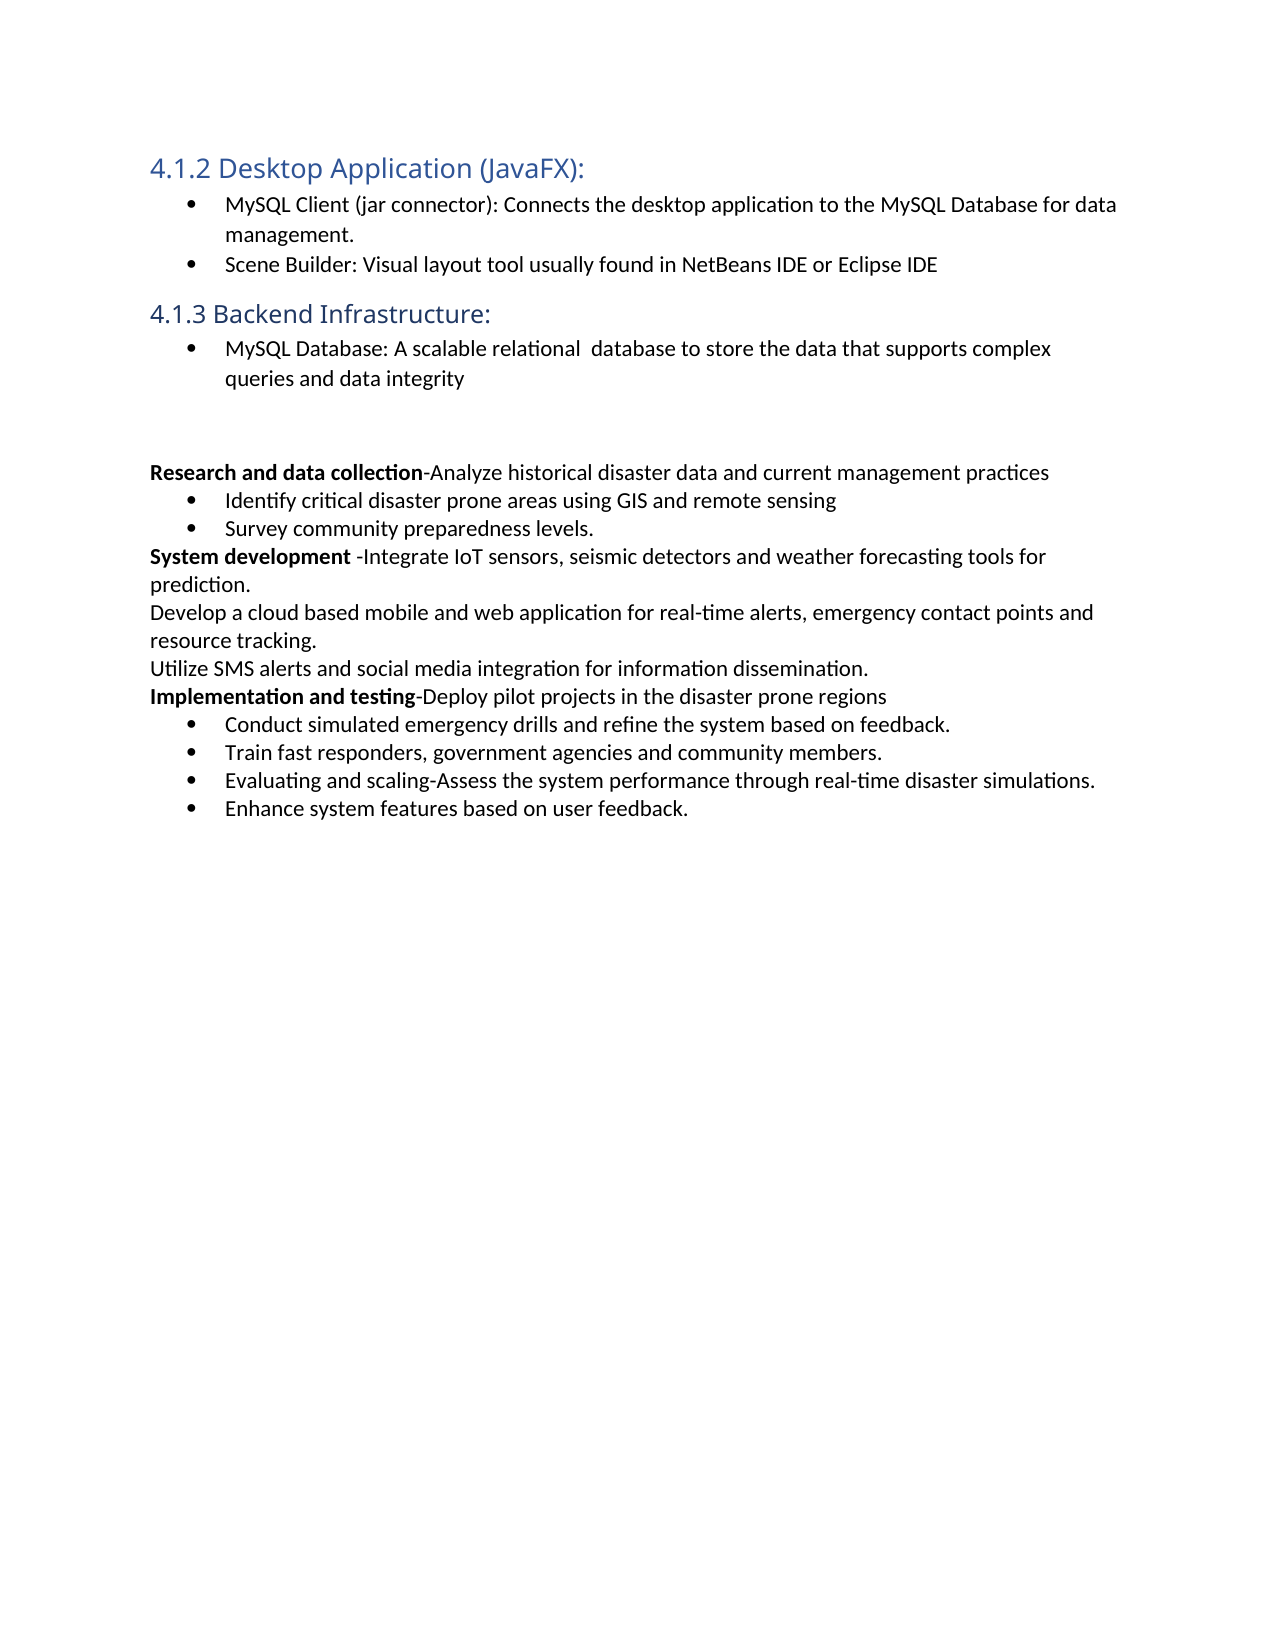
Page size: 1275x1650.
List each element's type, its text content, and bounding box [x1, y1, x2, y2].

subtitle 4.1.2 Desktop Application (JavaFX): [150, 150, 1125, 187]
text System development -Integrate IoT sensors, seismic detectors and weather forecasting tools for prediction. [150, 542, 1125, 598]
list MySQL Database: A scalable relational database to store the data that supports complex queries and data integrity [187, 334, 1125, 392]
list Train fast responders, government agencies and community members. [187, 738, 1125, 766]
list Conduct simulated emergency drills and refine the system based on feedback. [187, 710, 1125, 738]
text Utilize SMS alerts and social media integration for information dissemination. [150, 654, 1125, 682]
list Enhance system features based on user feedback. [187, 794, 1125, 822]
list MySQL Client (jar connector): Connects the desktop application to the MySQL Database for data management. [187, 190, 1125, 248]
list Identify critical disaster prone areas using GIS and remote sensing [187, 486, 1125, 514]
list Survey community preparedness levels. [187, 514, 1125, 542]
list Scene Builder: Visual layout tool usually found in NetBeans IDE or Eclipse IDE [187, 250, 1125, 278]
subtitle 4.1.3 Backend Infrastructure: [150, 297, 1125, 331]
text Implementation and testing-Deploy pilot projects in the disaster prone regions [150, 682, 1125, 710]
text Develop a cloud based mobile and web application for real-time alerts, emergency contact points and resource tracking. [150, 598, 1125, 654]
text Research and data collection-Analyze historical disaster data and current management practices [150, 458, 1125, 486]
list Evaluating and scaling-Assess the system performance through real-time disaster simulations. [187, 766, 1125, 794]
